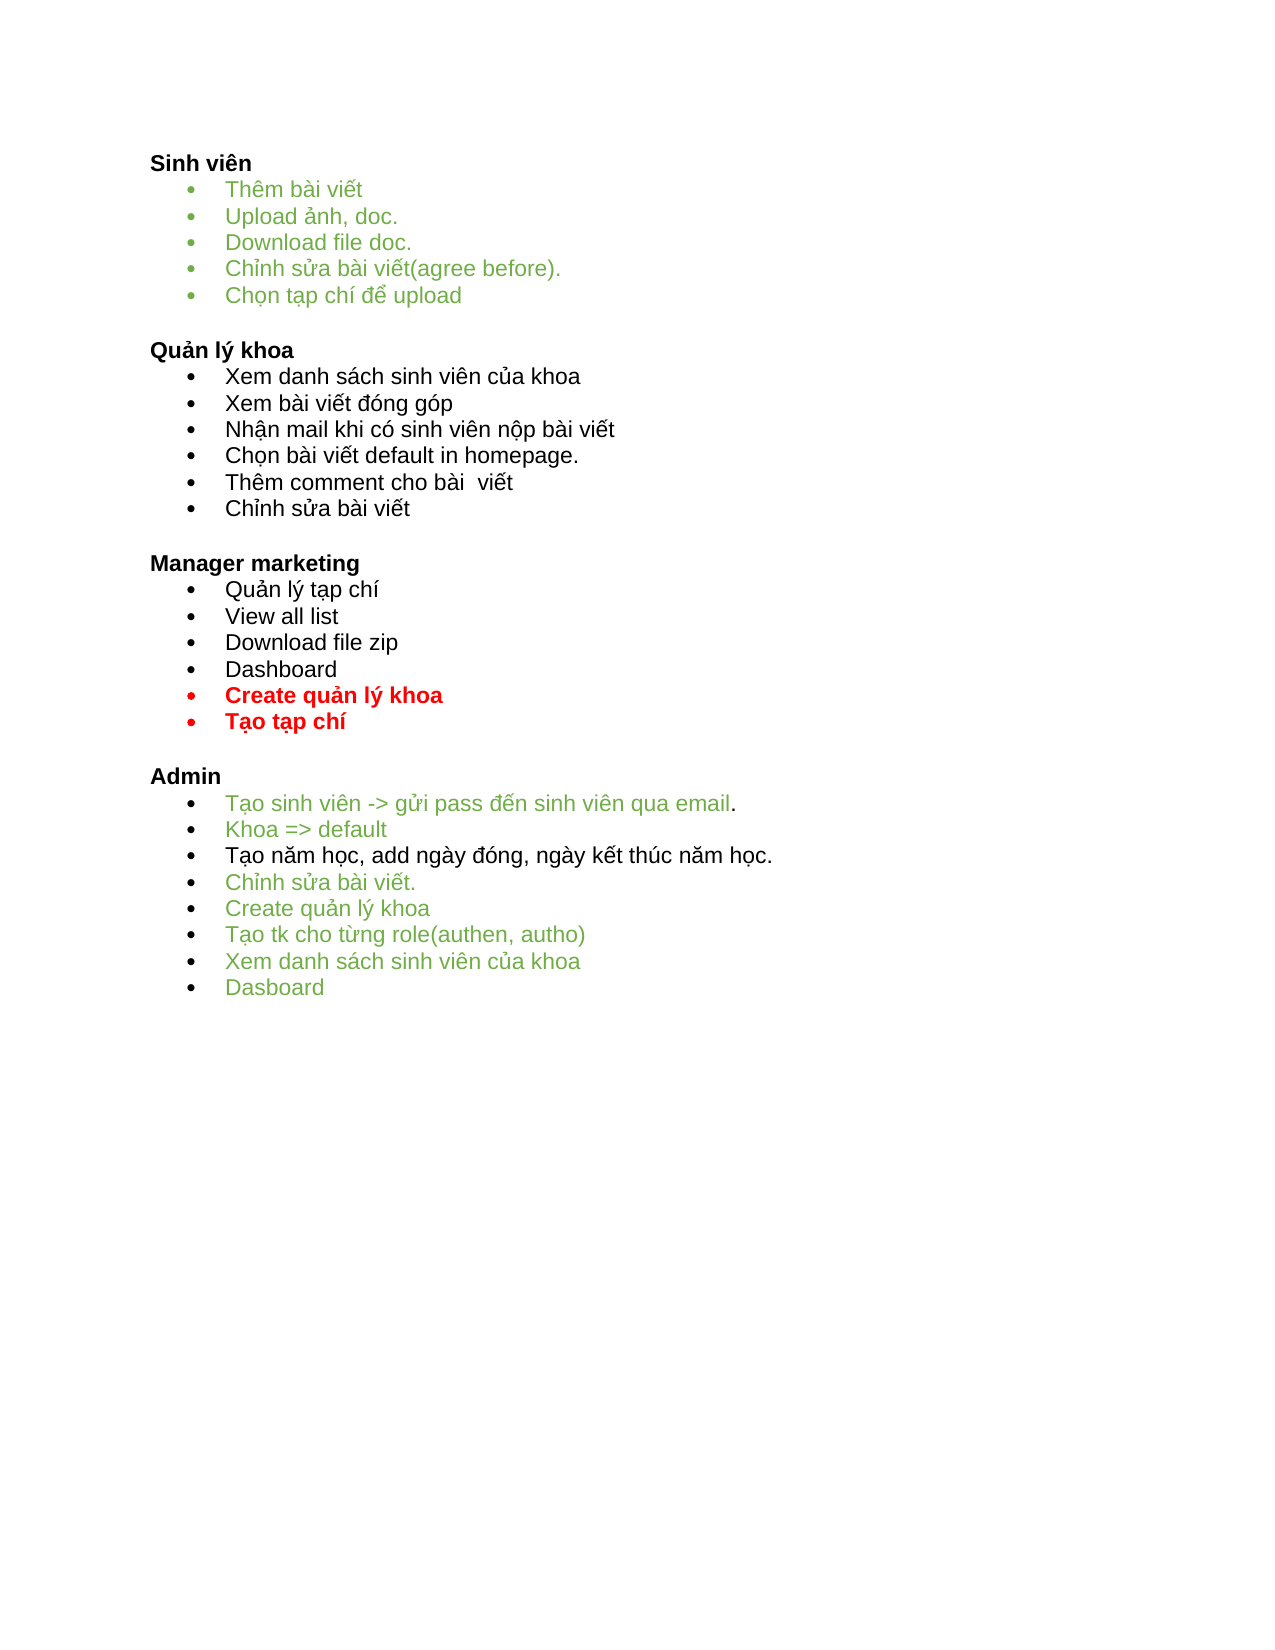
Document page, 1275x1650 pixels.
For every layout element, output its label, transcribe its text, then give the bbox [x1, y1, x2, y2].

list Quản lý tạp chí [187, 576, 1125, 603]
list Upload ảnh, doc. [187, 203, 1125, 229]
list Xem bài viết đóng góp [187, 389, 1125, 416]
list Thêm comment cho bài viết [187, 469, 1125, 495]
list Tạo sinh viên -> gửi pass đến sinh viên qua email. [187, 790, 1125, 816]
list Dashboard [187, 656, 1125, 682]
list Dasboard [187, 974, 1125, 1001]
text Quản lý khoa [150, 337, 1125, 363]
text Manager marketing [150, 550, 1125, 576]
list Khoa => default [187, 816, 1125, 842]
list Download file doc. [187, 229, 1125, 255]
list Chọn tạp chí để upload [187, 282, 1125, 308]
list Chọn bài viết default in homepage. [187, 442, 1125, 469]
list Tạo tk cho từng role(authen, autho) [187, 921, 1125, 948]
list Create quản lý khoa [187, 895, 1125, 921]
list Download file zip [187, 629, 1125, 656]
text Sinh viên [150, 150, 1125, 176]
list Create quản lý khoa [187, 682, 1125, 708]
list Xem danh sách sinh viên của khoa [187, 948, 1125, 974]
text Admin [150, 763, 1125, 790]
list Nhận mail khi có sinh viên nộp bài viết [187, 416, 1125, 442]
list Tạo tạp chí [187, 708, 1125, 734]
list Xem danh sách sinh viên của khoa [187, 363, 1125, 389]
list Thêm bài viết [187, 176, 1125, 203]
list Tạo năm học, add ngày đóng, ngày kết thúc năm học. [187, 842, 1125, 869]
list Chỉnh sửa bài viết(agree before). [187, 255, 1125, 282]
list Chỉnh sửa bài viết. [187, 869, 1125, 895]
list View all list [187, 603, 1125, 629]
list Chỉnh sửa bài viết [187, 495, 1125, 521]
